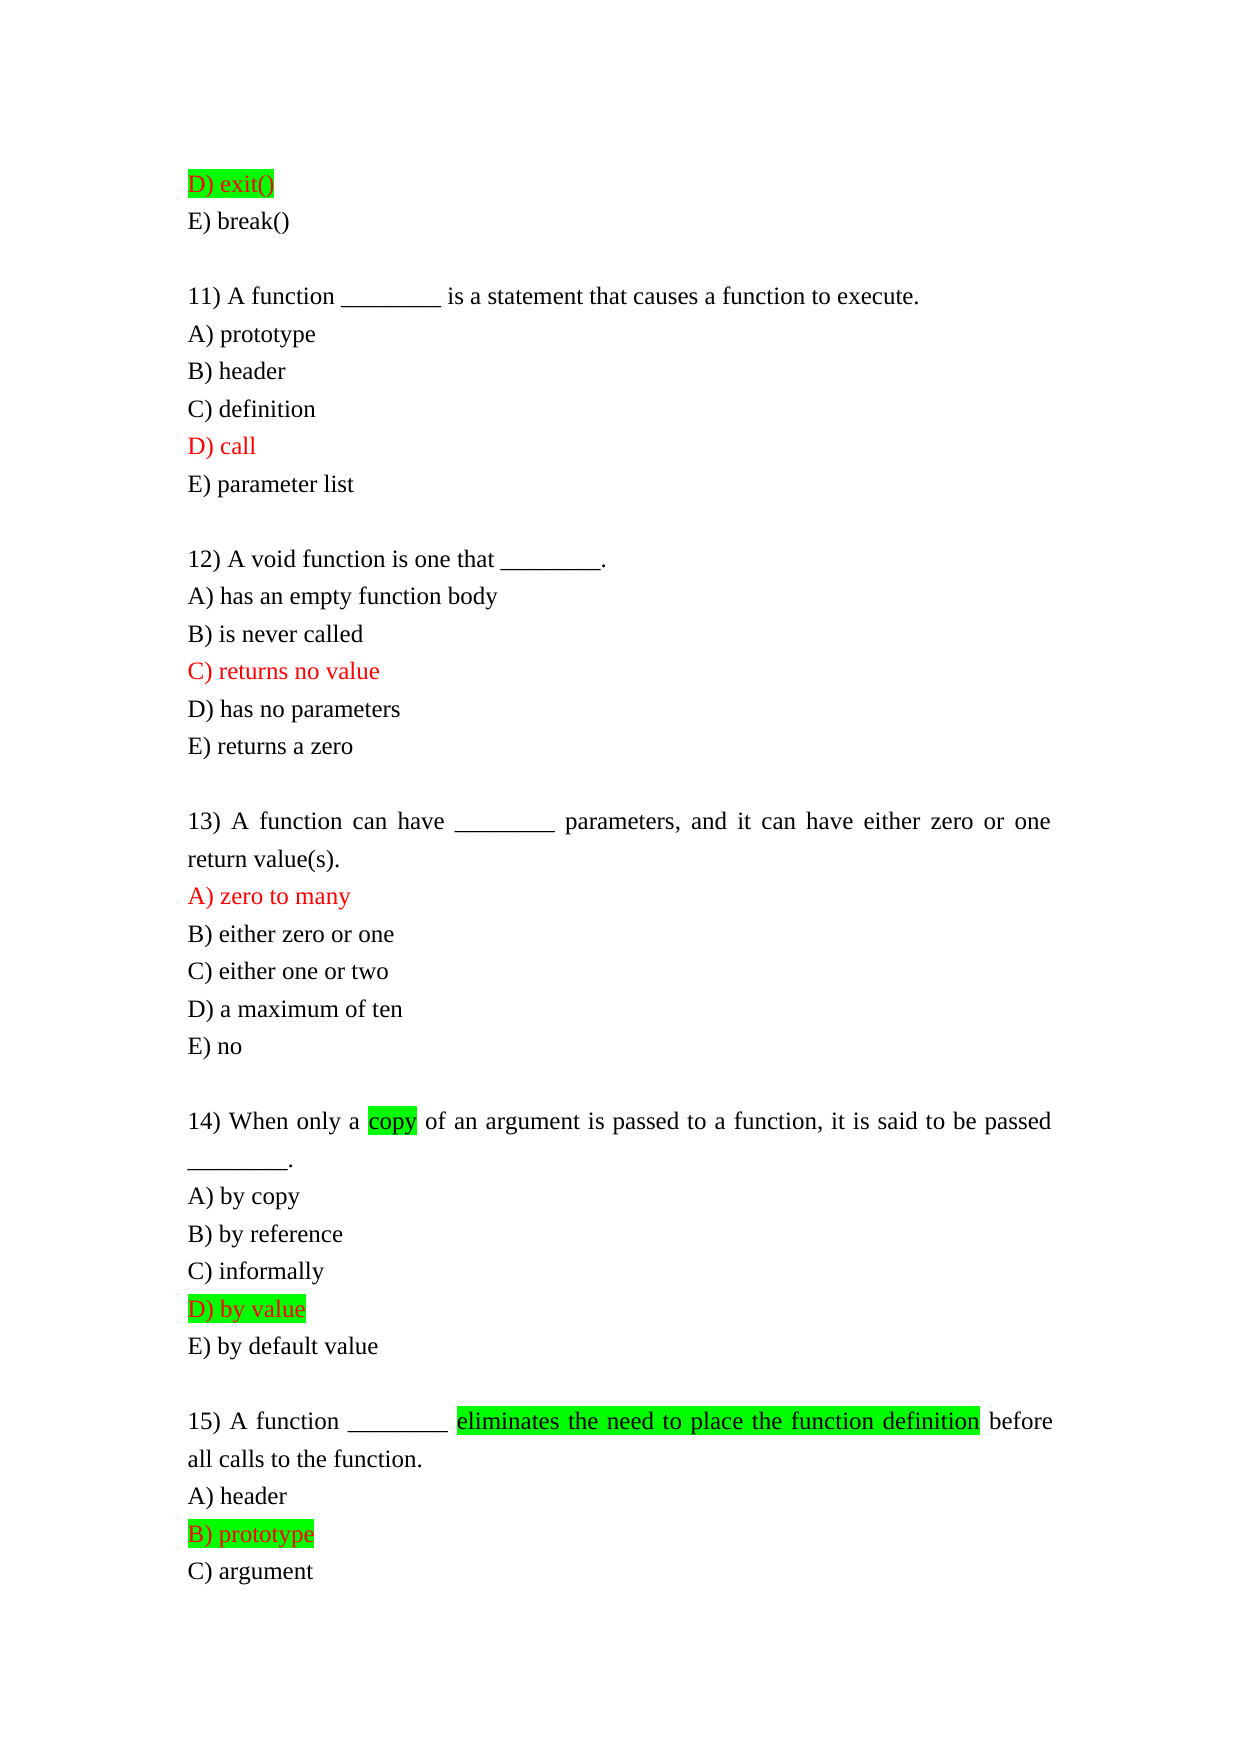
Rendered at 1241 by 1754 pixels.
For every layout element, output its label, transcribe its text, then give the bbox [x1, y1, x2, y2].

text 11) A function ________ is a statement that causes a function to execute. [187, 277, 1053, 314]
text B) by reference [187, 1214, 1053, 1252]
text A) prototype [187, 314, 1053, 352]
text C) argument [187, 1552, 1053, 1589]
text E) parameter list [187, 464, 1053, 502]
text C) definition [187, 389, 1053, 427]
text 14) When only a copy of an argument is passed to a function, it is said to be passed ________. [187, 1102, 1053, 1177]
text D) a maximum of ten [187, 989, 1053, 1027]
text B) prototype [187, 1514, 1053, 1552]
text B) either zero or one [187, 914, 1053, 952]
text C) returns no value [187, 652, 1053, 689]
text D) call [187, 427, 1053, 464]
text 12) A void function is one that ________. [187, 539, 1053, 577]
text E) no [187, 1027, 1053, 1064]
text A) zero to many [187, 877, 1053, 914]
text E) break() [187, 202, 1053, 239]
text E) by default value [187, 1327, 1053, 1364]
text B) header [187, 352, 1053, 389]
text C) informally [187, 1252, 1053, 1289]
text A) header [187, 1477, 1053, 1514]
text A) has an empty function body [187, 577, 1053, 614]
text 13) A function can have ________ parameters, and it can have either zero or one return value(s). [187, 802, 1053, 877]
text C) either one or two [187, 952, 1053, 989]
text D) has no parameters [187, 689, 1053, 727]
text A) by copy [187, 1177, 1053, 1214]
text E) returns a zero [187, 727, 1053, 764]
text D) by value [187, 1289, 1053, 1327]
text 15) A function ________ eliminates the need to place the function definition before all calls to the function. [187, 1402, 1053, 1477]
text D) exit() [187, 164, 1053, 202]
text B) is never called [187, 614, 1053, 652]
